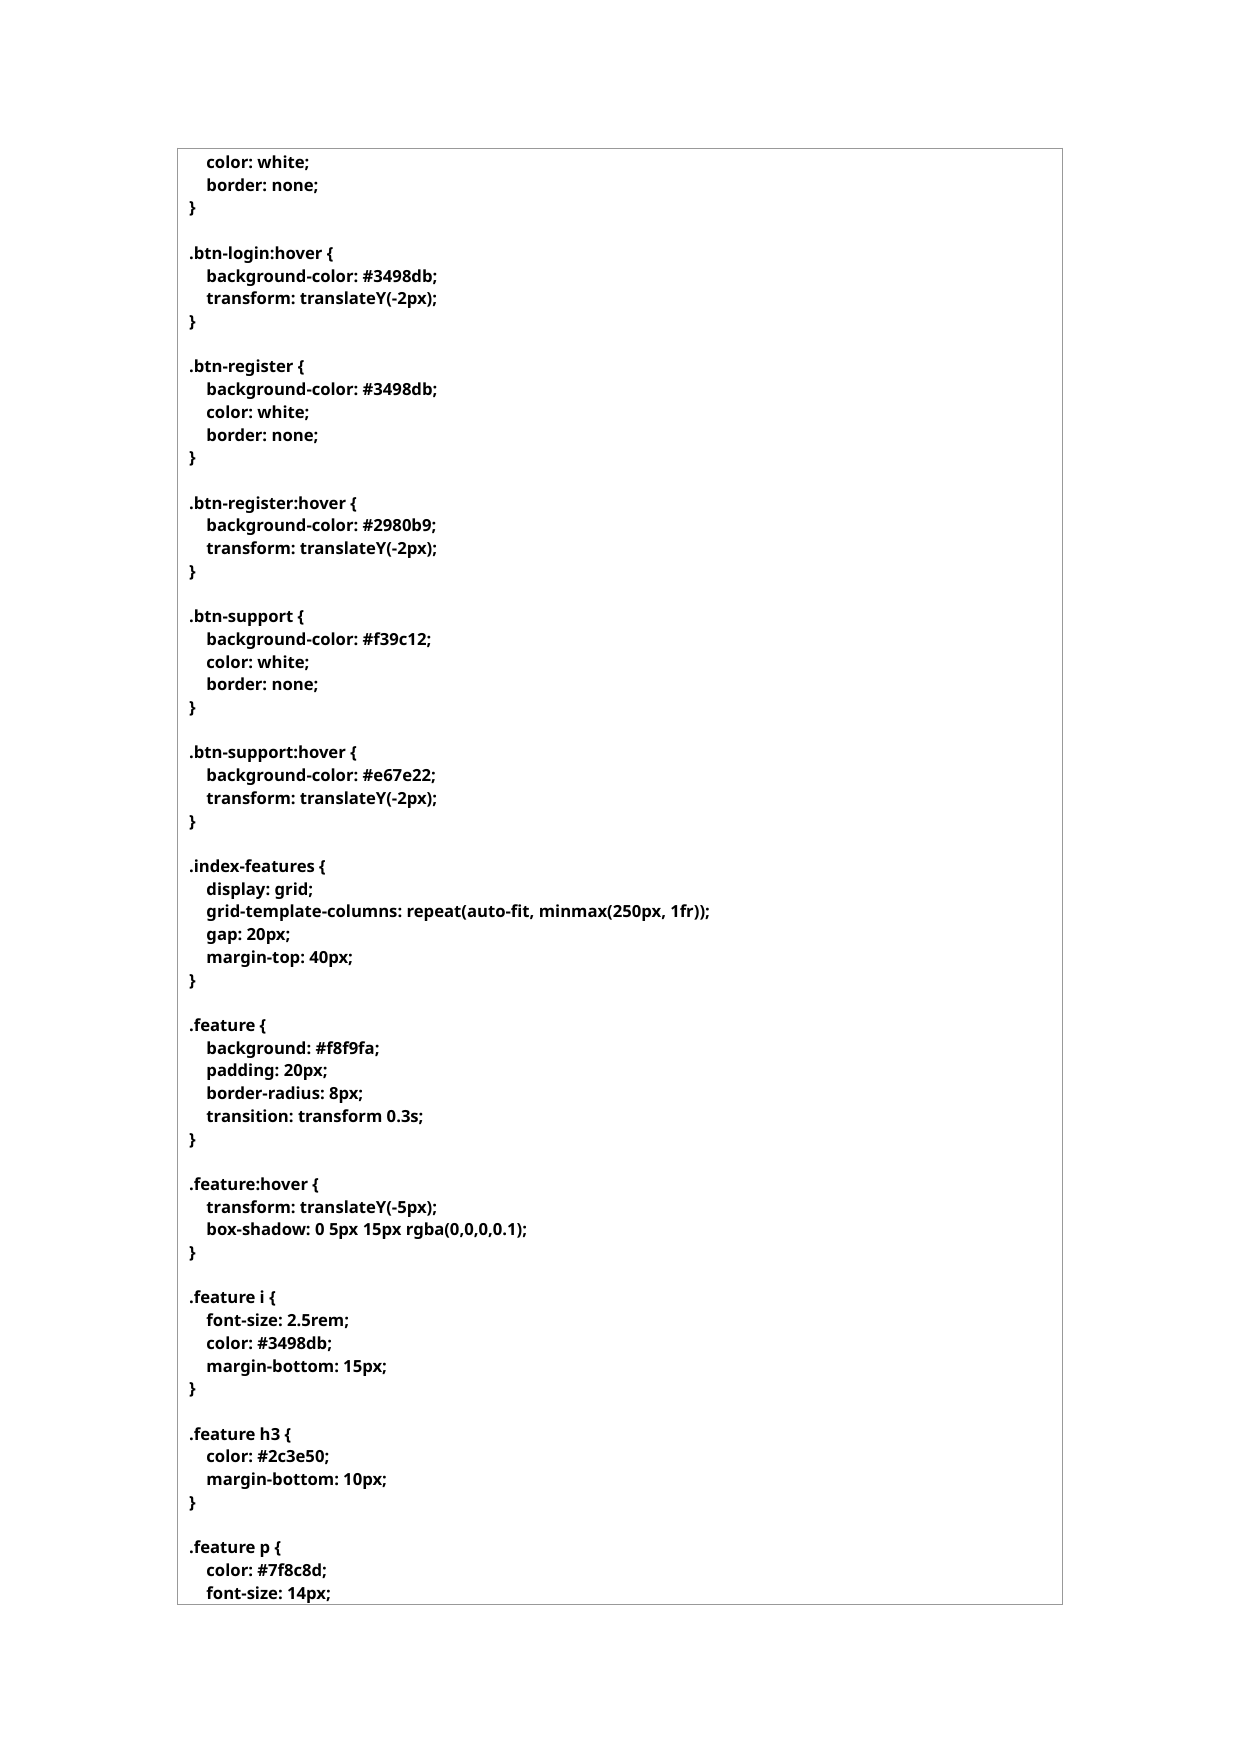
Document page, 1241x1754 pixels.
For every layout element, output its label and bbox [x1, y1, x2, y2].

table_cell [178, 149, 1062, 1604]
